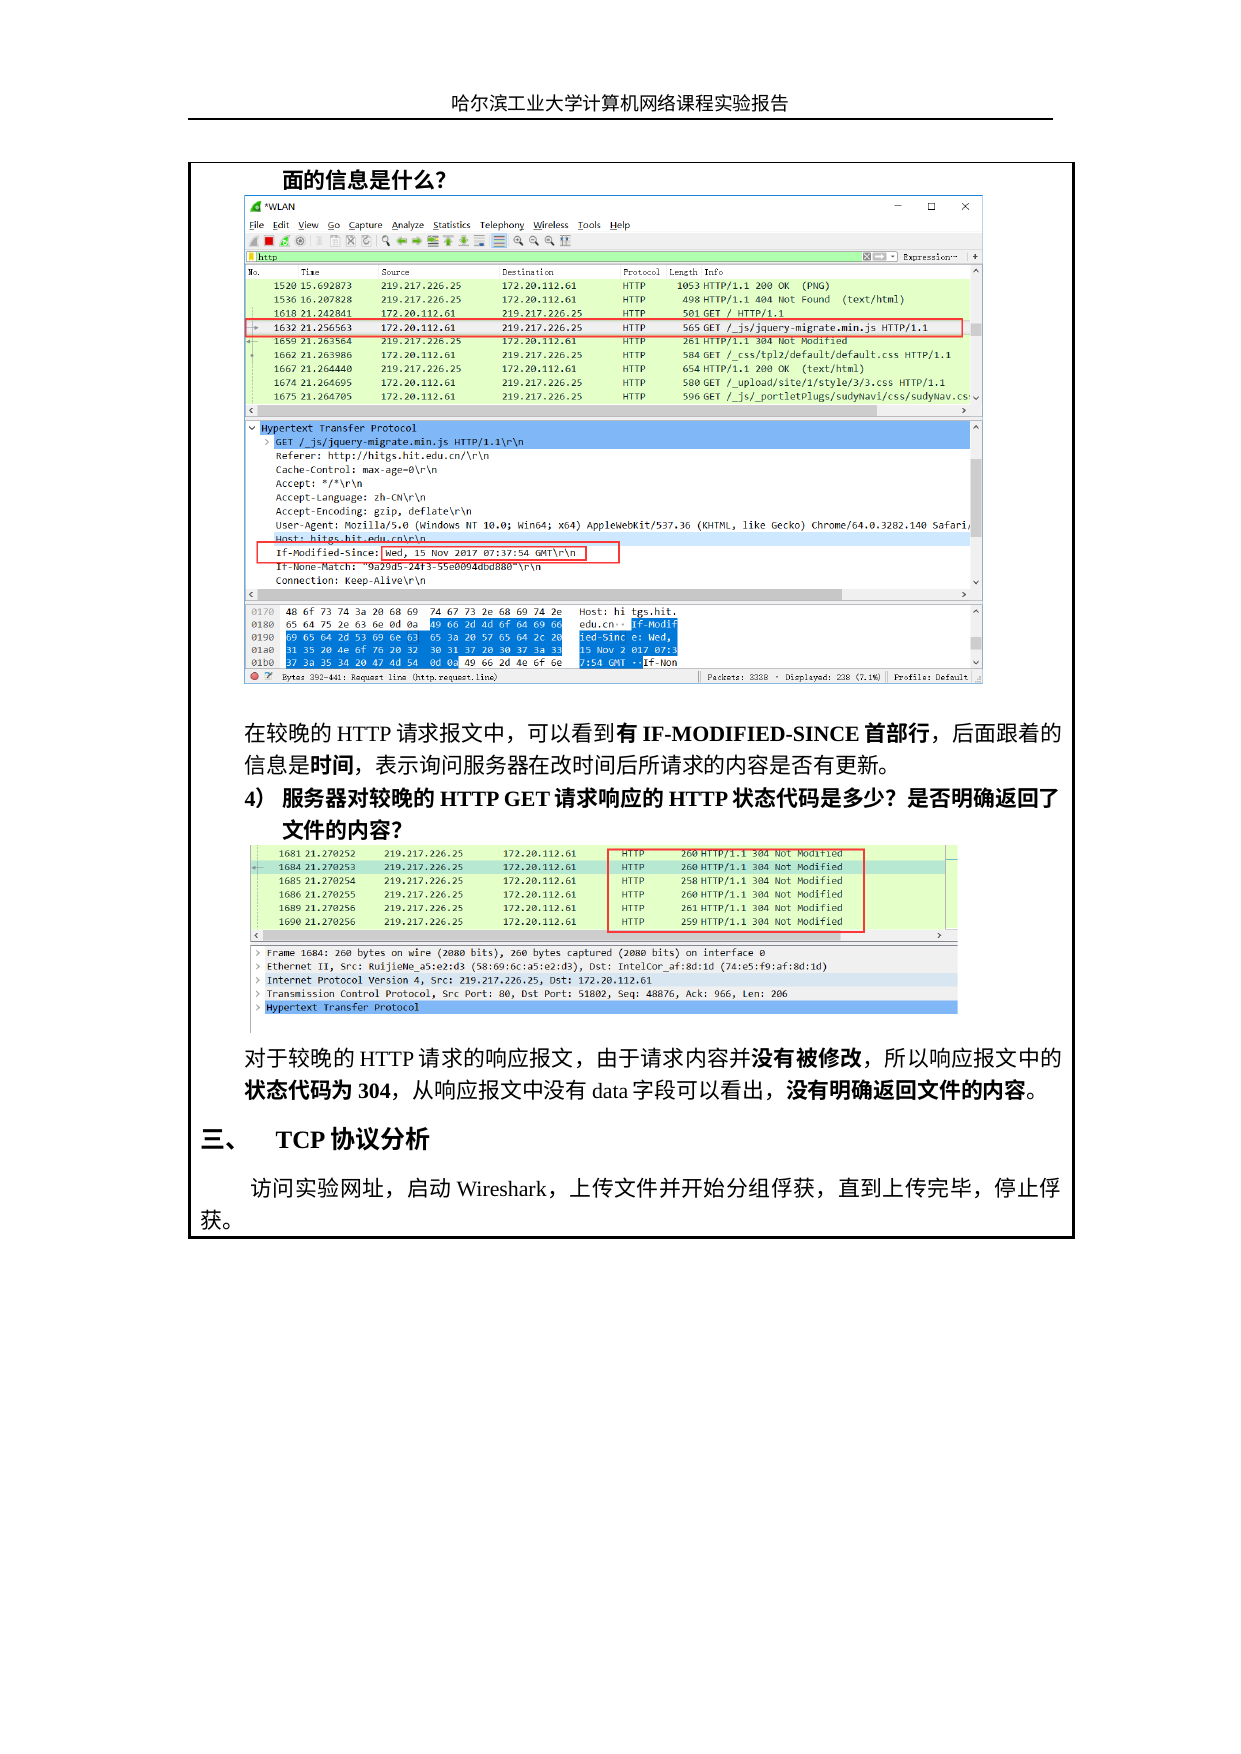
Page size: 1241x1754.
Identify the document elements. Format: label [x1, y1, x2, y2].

picture [250, 845, 958, 1033]
table_cell [191, 163, 1072, 1236]
picture [244, 195, 983, 684]
